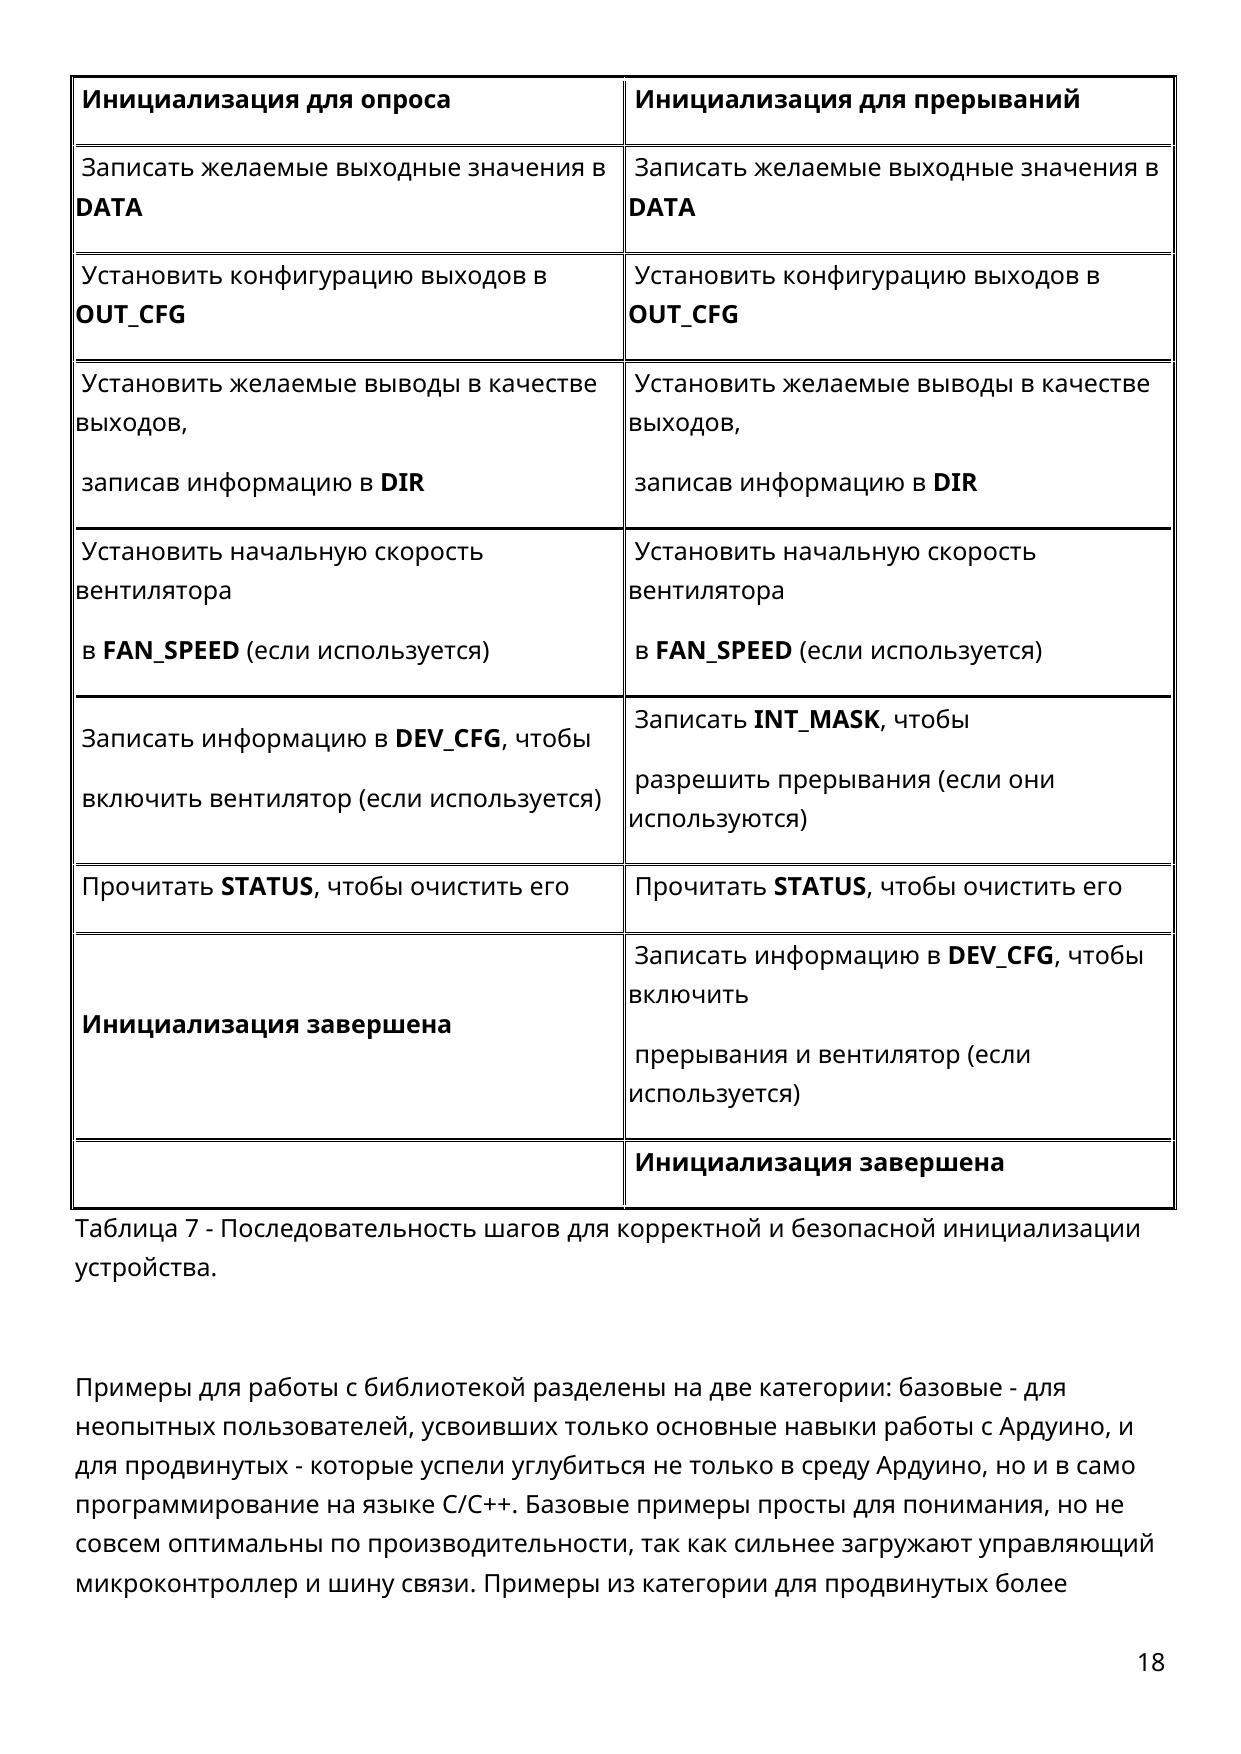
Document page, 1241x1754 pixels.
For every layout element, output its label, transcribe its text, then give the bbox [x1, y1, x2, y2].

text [75, 1369, 1165, 1599]
table_cell Инициализация завершена [625, 1138, 1174, 1207]
text Таблица 7 - Последовательность шагов для корректной и безопасной инициализации устройства. [75, 1210, 1165, 1283]
table_cell Установить начальную скорость вентилятора в FAN_SPEED (если используется) [74, 527, 623, 695]
table_cell Установить желаемые выводы в качестве выходов, записав информацию в DIR [74, 359, 623, 527]
table_cell Записать желаемые выходные значения в DATA [72, 144, 625, 251]
table_cell Записать желаемые выходные значения в DATA [625, 144, 1175, 251]
table_cell Установить конфигурацию выходов в OUT_CFG [74, 251, 623, 359]
table_header Инициализация для опроса [74, 78, 625, 144]
table_cell Инициализация завершена [74, 931, 623, 1138]
table_cell Установить конфигурацию выходов в OUT_CFG [626, 251, 1174, 359]
table_cell Записать информацию в DEV_CFG, чтобы включить вентилятор (если используется) [74, 695, 623, 863]
table_cell Записать INT_MASK, чтобы разрешить прерывания (если они используются) [626, 695, 1173, 863]
table_cell Прочитать STATUS, чтобы очистить его [72, 863, 625, 931]
table_cell Установить начальную скорость вентилятора в FAN_SPEED (если используется) [626, 527, 1173, 695]
table_cell Записать информацию в DEV_CFG, чтобы включить прерывания и вентилятор (если используется) [626, 931, 1174, 1138]
table_header Инициализация для прерываний [625, 78, 1173, 144]
table_cell [74, 1138, 625, 1207]
table_cell Установить желаемые выводы в качестве выходов, записав информацию в DIR [626, 359, 1174, 527]
table_cell Прочитать STATUS, чтобы очистить его [625, 863, 1175, 931]
